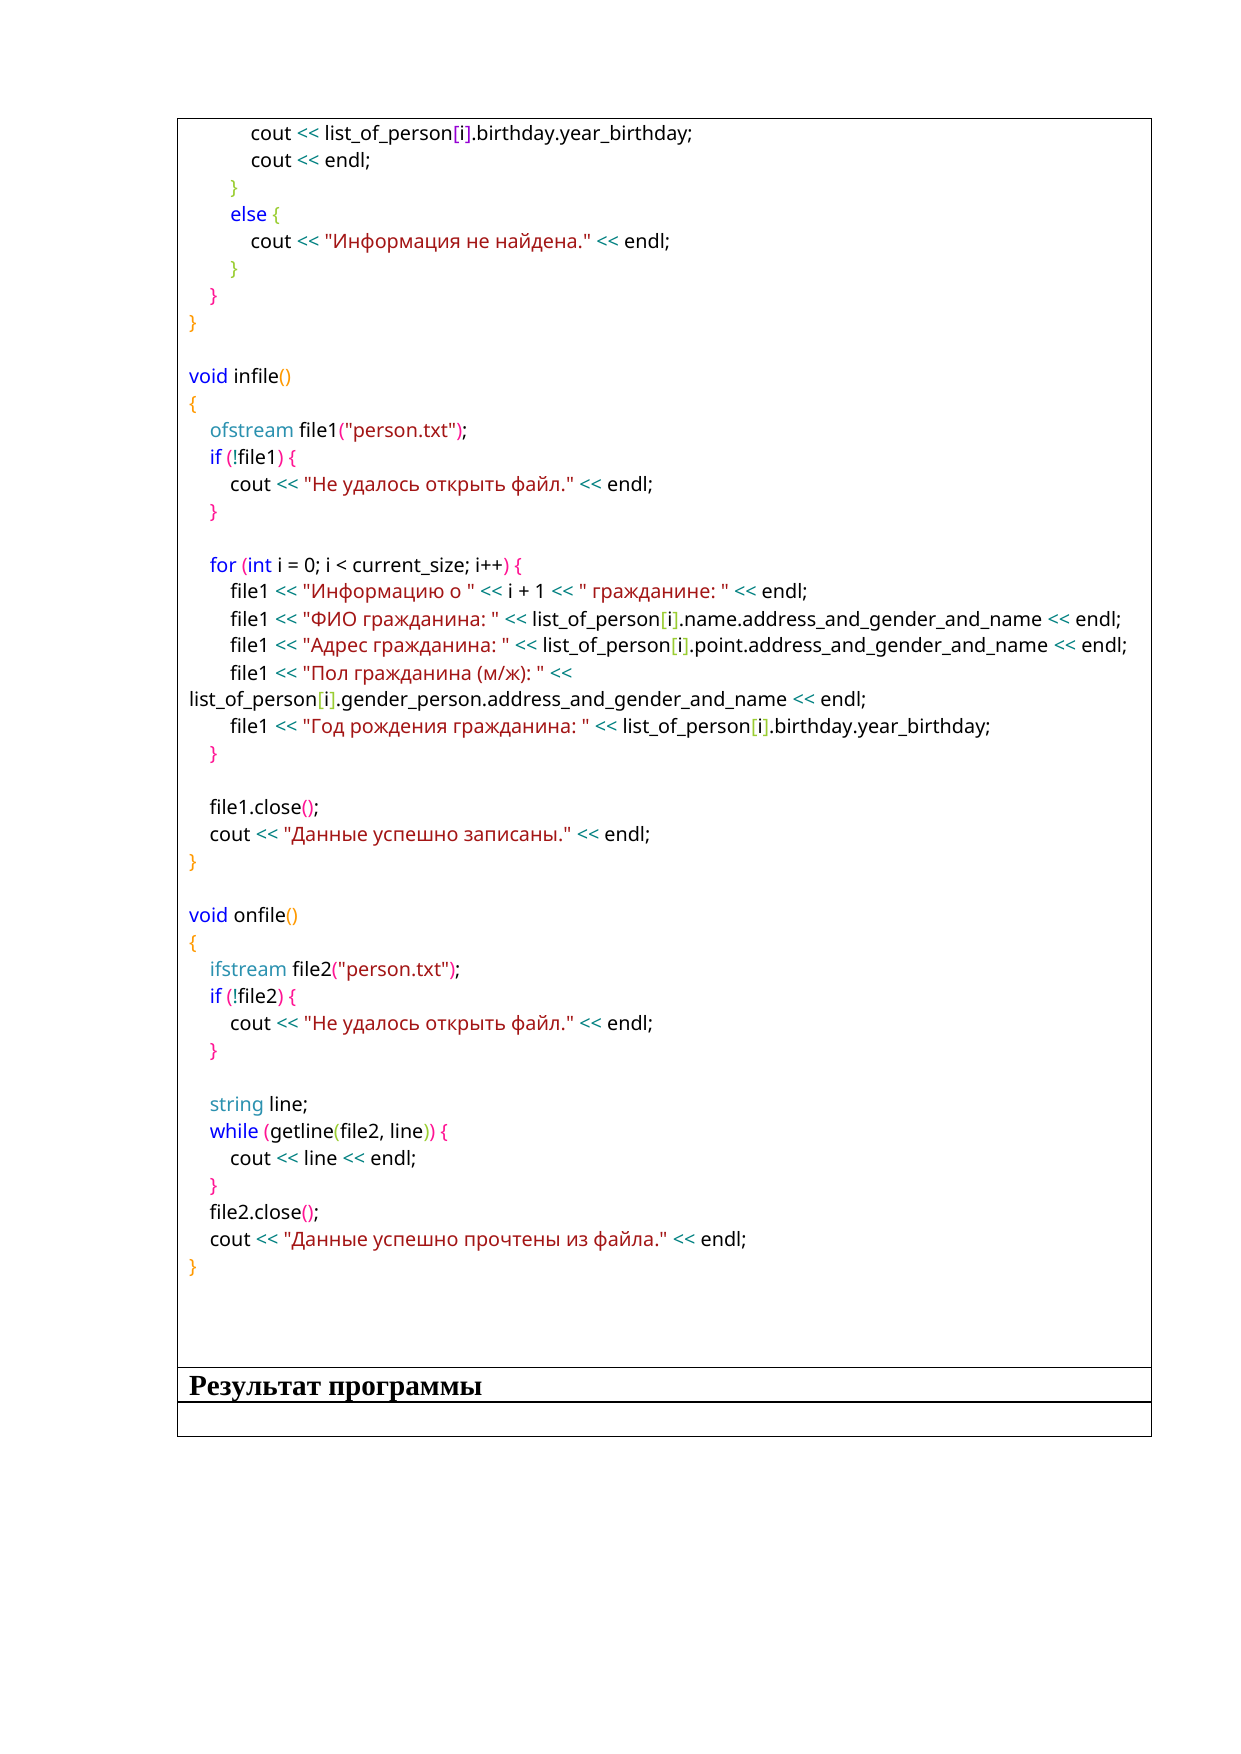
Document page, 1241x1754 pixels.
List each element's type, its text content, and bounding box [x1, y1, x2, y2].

table_cell [178, 1403, 1151, 1436]
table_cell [178, 119, 1151, 1367]
table_cell Результат программы [178, 1368, 1151, 1401]
